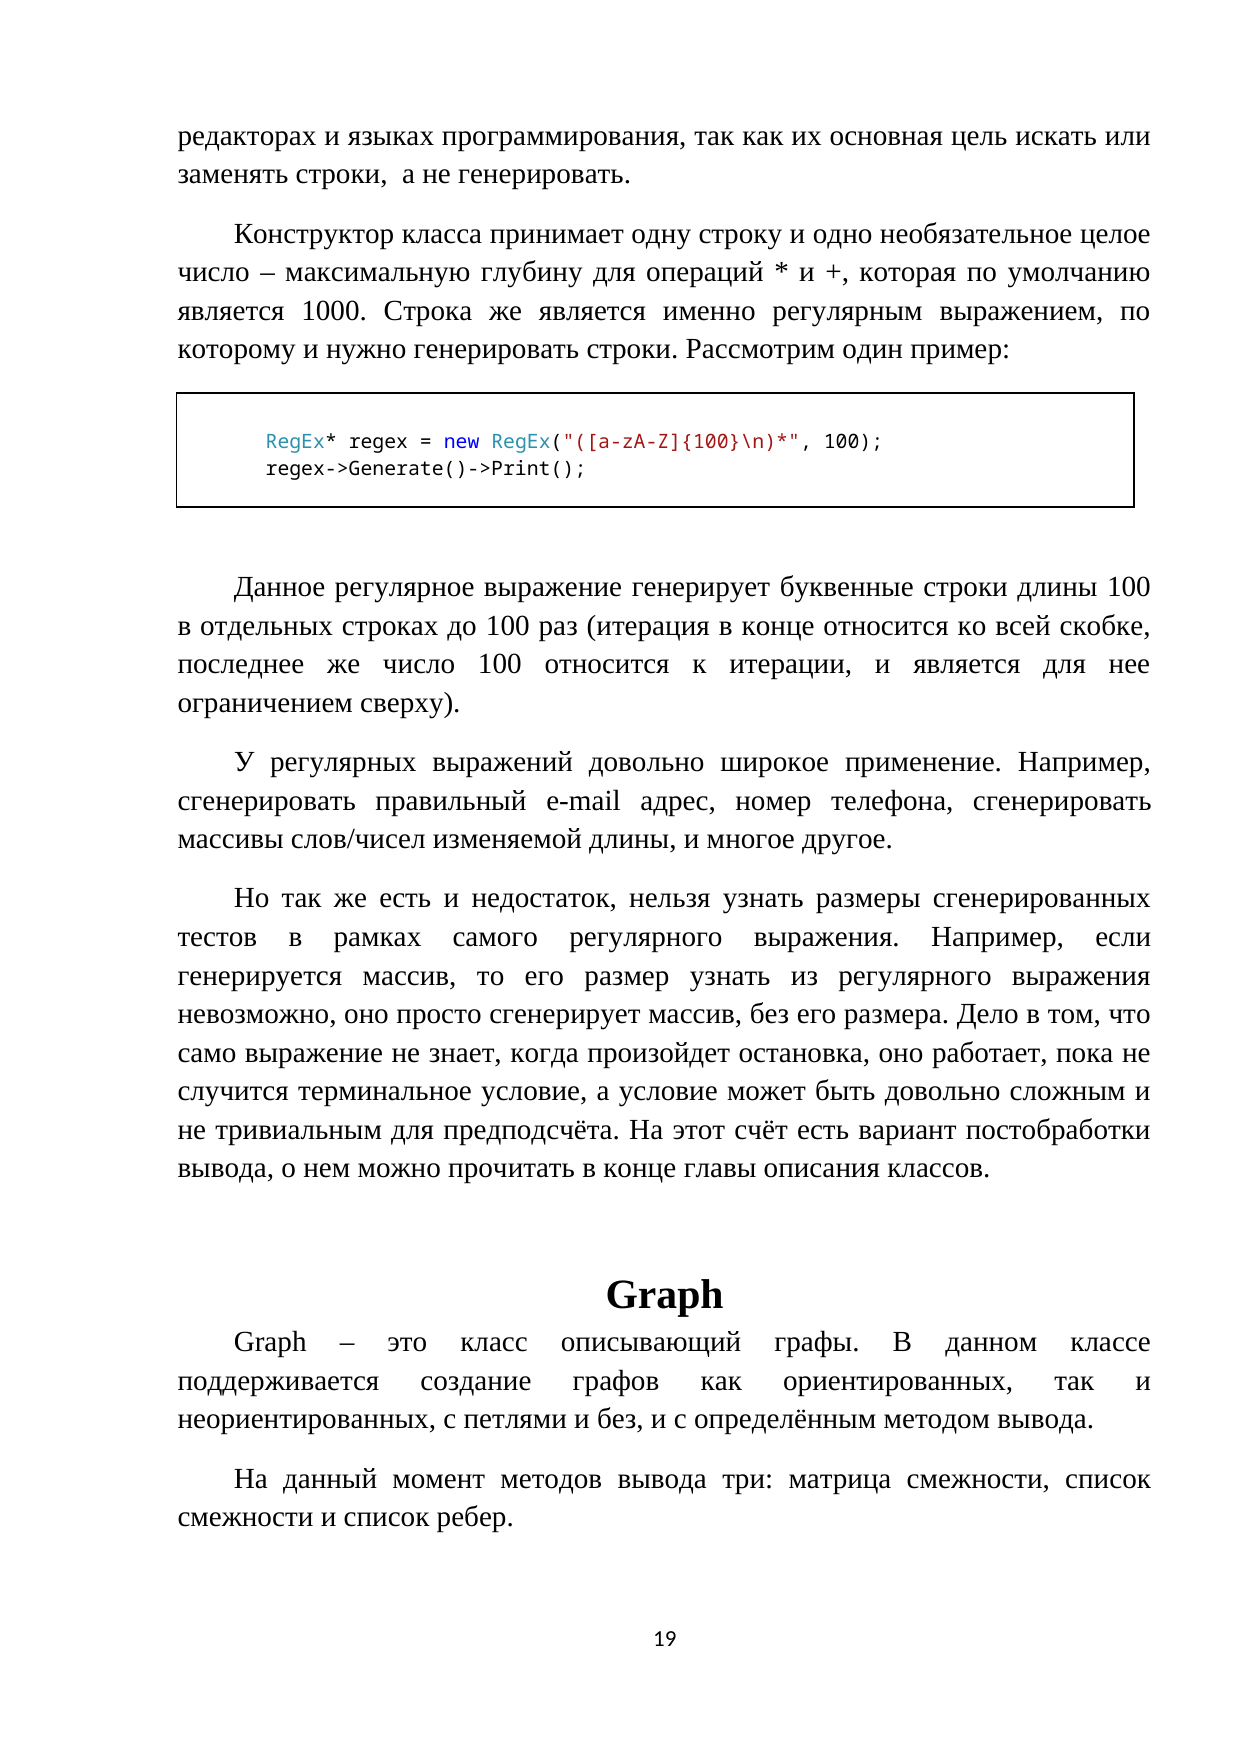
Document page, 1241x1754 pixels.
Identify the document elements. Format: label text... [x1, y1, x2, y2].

text Graph – это класс описывающий графы. В данном классе поддерживается создание графов как ориентированных, так и неориентированных, с петлями и без, и с определённым методом вывода. [177, 1324, 1152, 1435]
text На данный момент методов вывода три: матрица смежности, список смежности и список ребер. [177, 1461, 1152, 1533]
text Данное регулярное выражение генерирует буквенные строки длины 100 в отдельных строках до 100 раз (итерация в конце относится ко всей скобке, последнее же число 100 относится к итерации, и является для нее ограничением сверху). [177, 569, 1152, 718]
subtitle Graph [177, 1269, 1152, 1317]
text У регулярных выражений довольно широкое применение. Например, сгенерировать правильный e-mail адрес, номер телефона, сгенерировать массивы слов/чисел изменяемой длины, и многое другое. [177, 744, 1152, 855]
text Но так же есть и недостаток, нельзя узнать размеры сгенерированных тестов в рамках самого регулярного выражения. Например, если генерируется массив, то его размер узнать из регулярного выражения невозможно, оно просто сгенерирует массив, без его размера. Дело в том, что само выражение не знает, когда произойдет остановка, оно работает, пока не случится терминальное условие, а условие может быть довольно сложным и не тривиальным для предподсчёта. На этот счёт есть вариант постобработки вывода, о нем можно прочитать в конце главы описания классов. [177, 881, 1152, 1184]
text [177, 118, 1152, 190]
